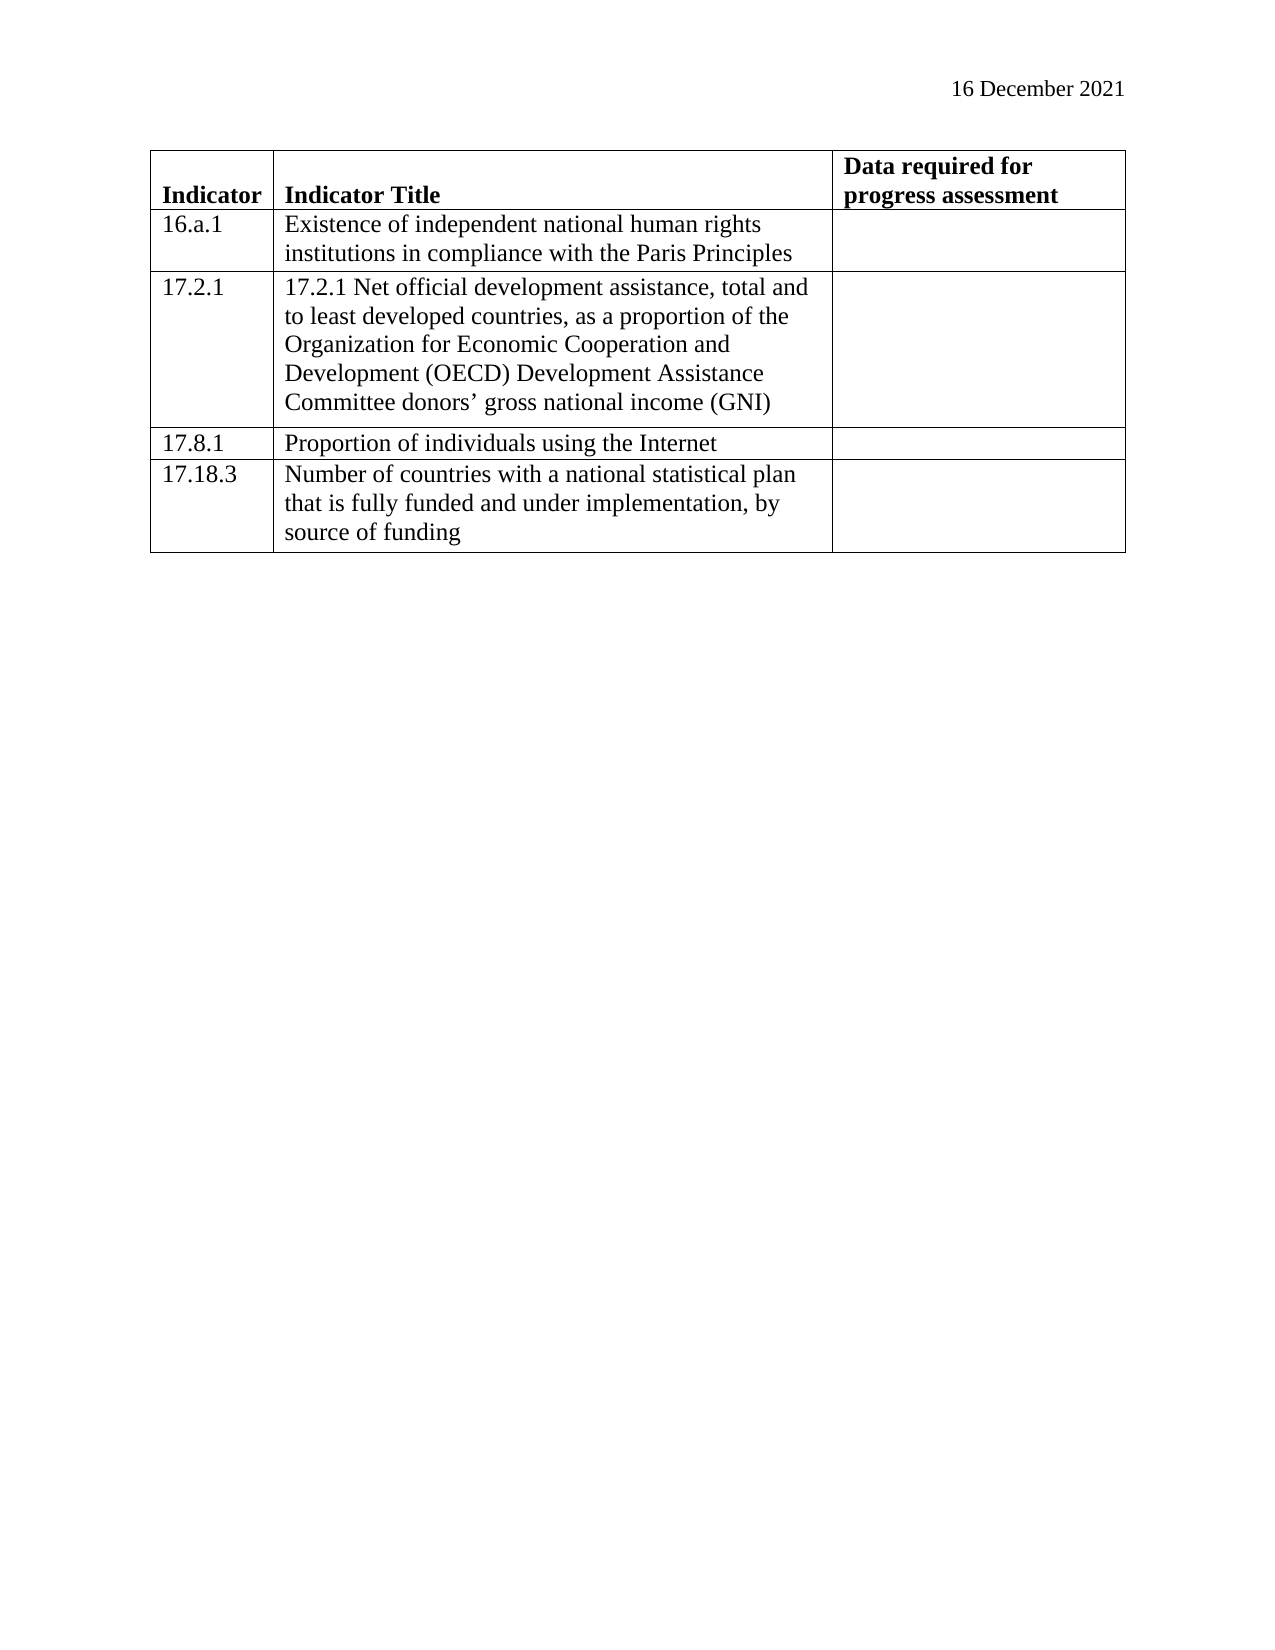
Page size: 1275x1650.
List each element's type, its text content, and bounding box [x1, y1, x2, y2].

table_cell Proportion of individuals using the Internet [274, 428, 832, 458]
table_header Indicator [151, 151, 273, 208]
table_cell Number of countries with a national statistical plan that is fully funded and under implementation, by source of funding [274, 460, 832, 552]
table_cell 17.2.1 Net official development assistance, total and to least developed countries, as a proportion of the Organization for Economic Cooperation and Development (OECD) Development Assistance Committee donors’ gross national income (GNI) [274, 272, 832, 427]
table_cell [833, 210, 1125, 271]
table_header Indicator Title [274, 151, 832, 208]
table_cell 17.2.1 [151, 272, 273, 427]
table_cell 17.18.3 [151, 460, 273, 552]
table_cell 16.a.1 [151, 210, 273, 271]
table_cell [833, 428, 1125, 458]
table_cell [833, 460, 1125, 552]
table_header Data required for progress assessment [833, 151, 1125, 208]
table_cell 17.8.1 [151, 428, 273, 458]
table_cell [833, 272, 1125, 427]
table_cell Existence of independent national human rights institutions in compliance with the Paris Principles [274, 210, 832, 271]
